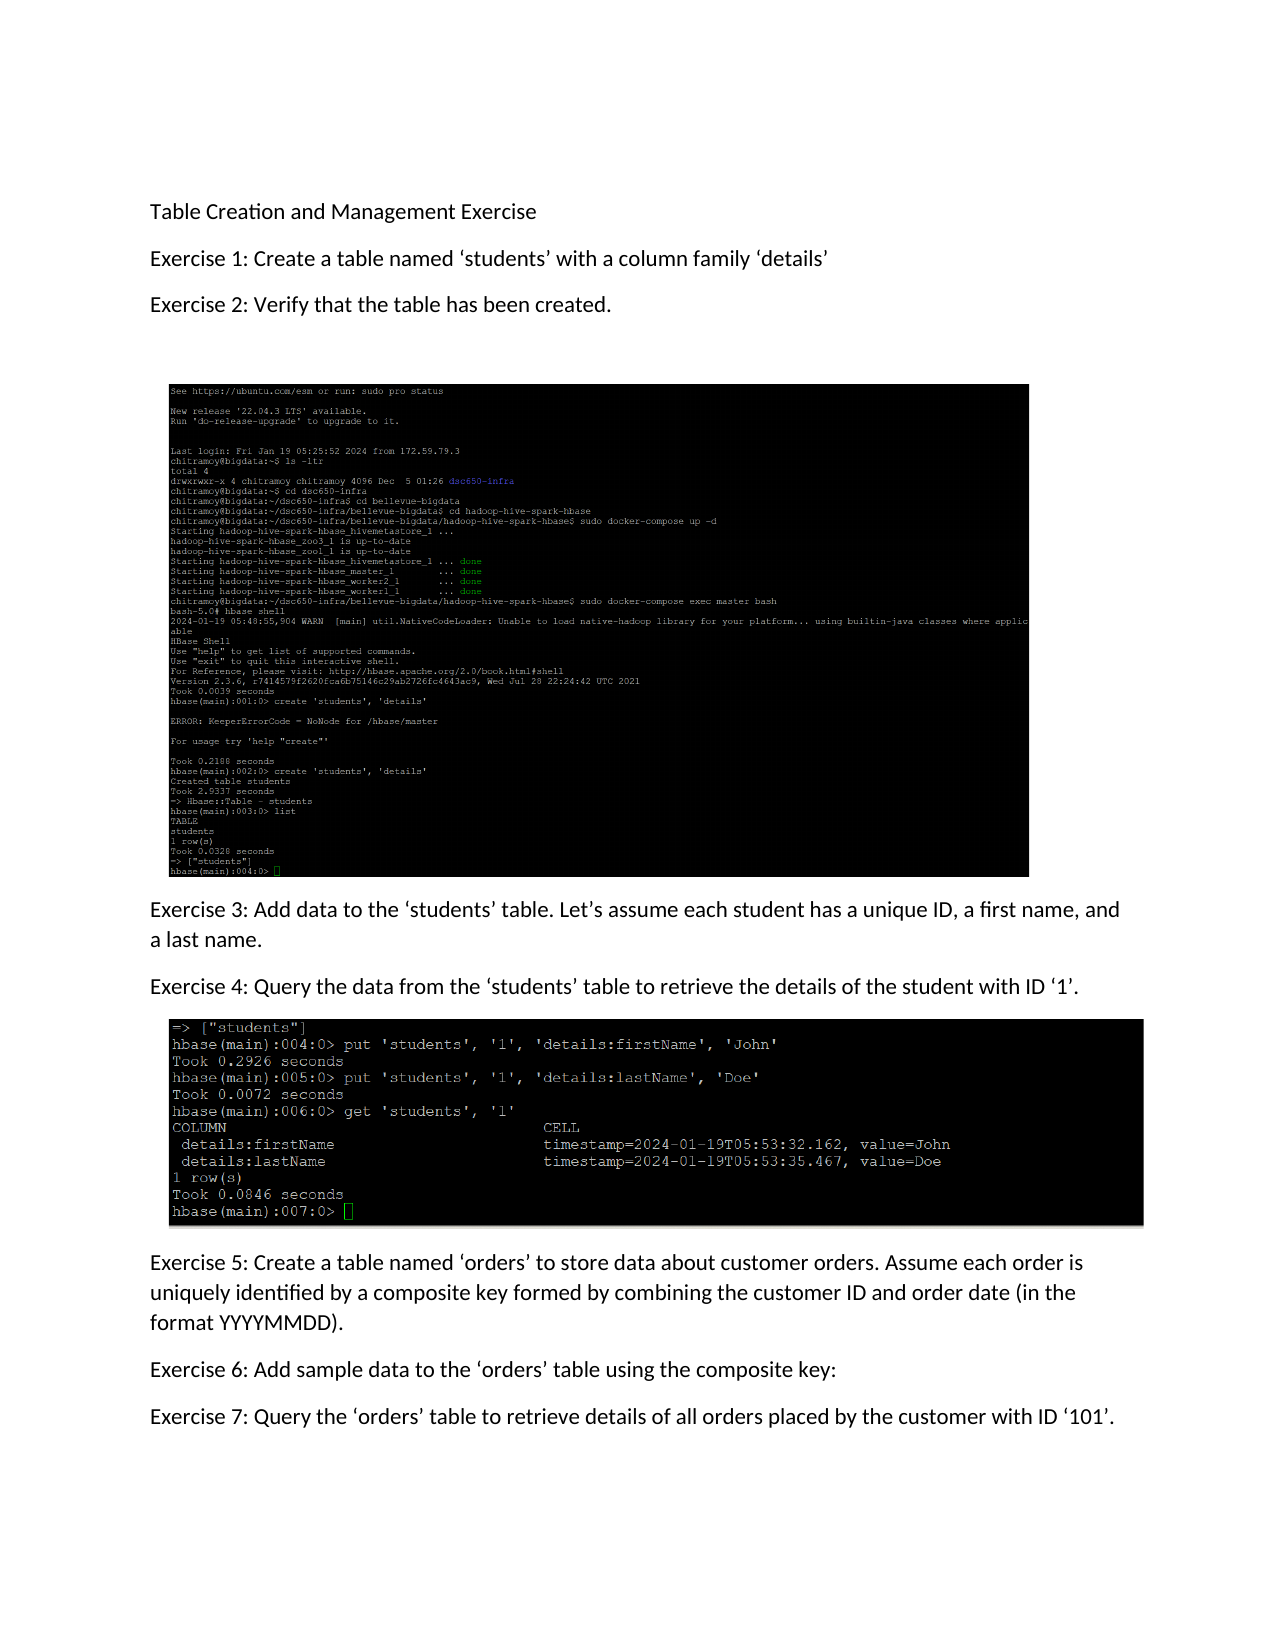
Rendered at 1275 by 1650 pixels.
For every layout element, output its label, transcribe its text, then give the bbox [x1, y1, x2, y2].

text Exercise 6: Add sample data to the ‘orders’ table using the composite key: [150, 1355, 1125, 1383]
text Table Creation and Management Exercise [150, 197, 1125, 225]
text Exercise 4: Query the data from the ‘students’ table to retrieve the details of the student with ID ‘1’. [150, 972, 1125, 1001]
text Exercise 1: Create a table named ‘students’ with a column family ‘details’ [150, 244, 1125, 272]
text Exercise 5: Create a table named ‘orders’ to store data about customer orders. Assume each order is uniquely identified by a composite key formed by combining the customer ID and order date (in the format YYYYMMDD). [150, 1248, 1125, 1336]
text Exercise 2: Verify that the table has been created. [150, 291, 1125, 319]
text Exercise 7: Query the ‘orders’ table to retrieve details of all orders placed by the customer with ID ‘101’. [150, 1402, 1125, 1430]
text Exercise 3: Add data to the ‘students’ table. Let’s assume each student has a unique ID, a first name, and a last name. [150, 895, 1125, 954]
